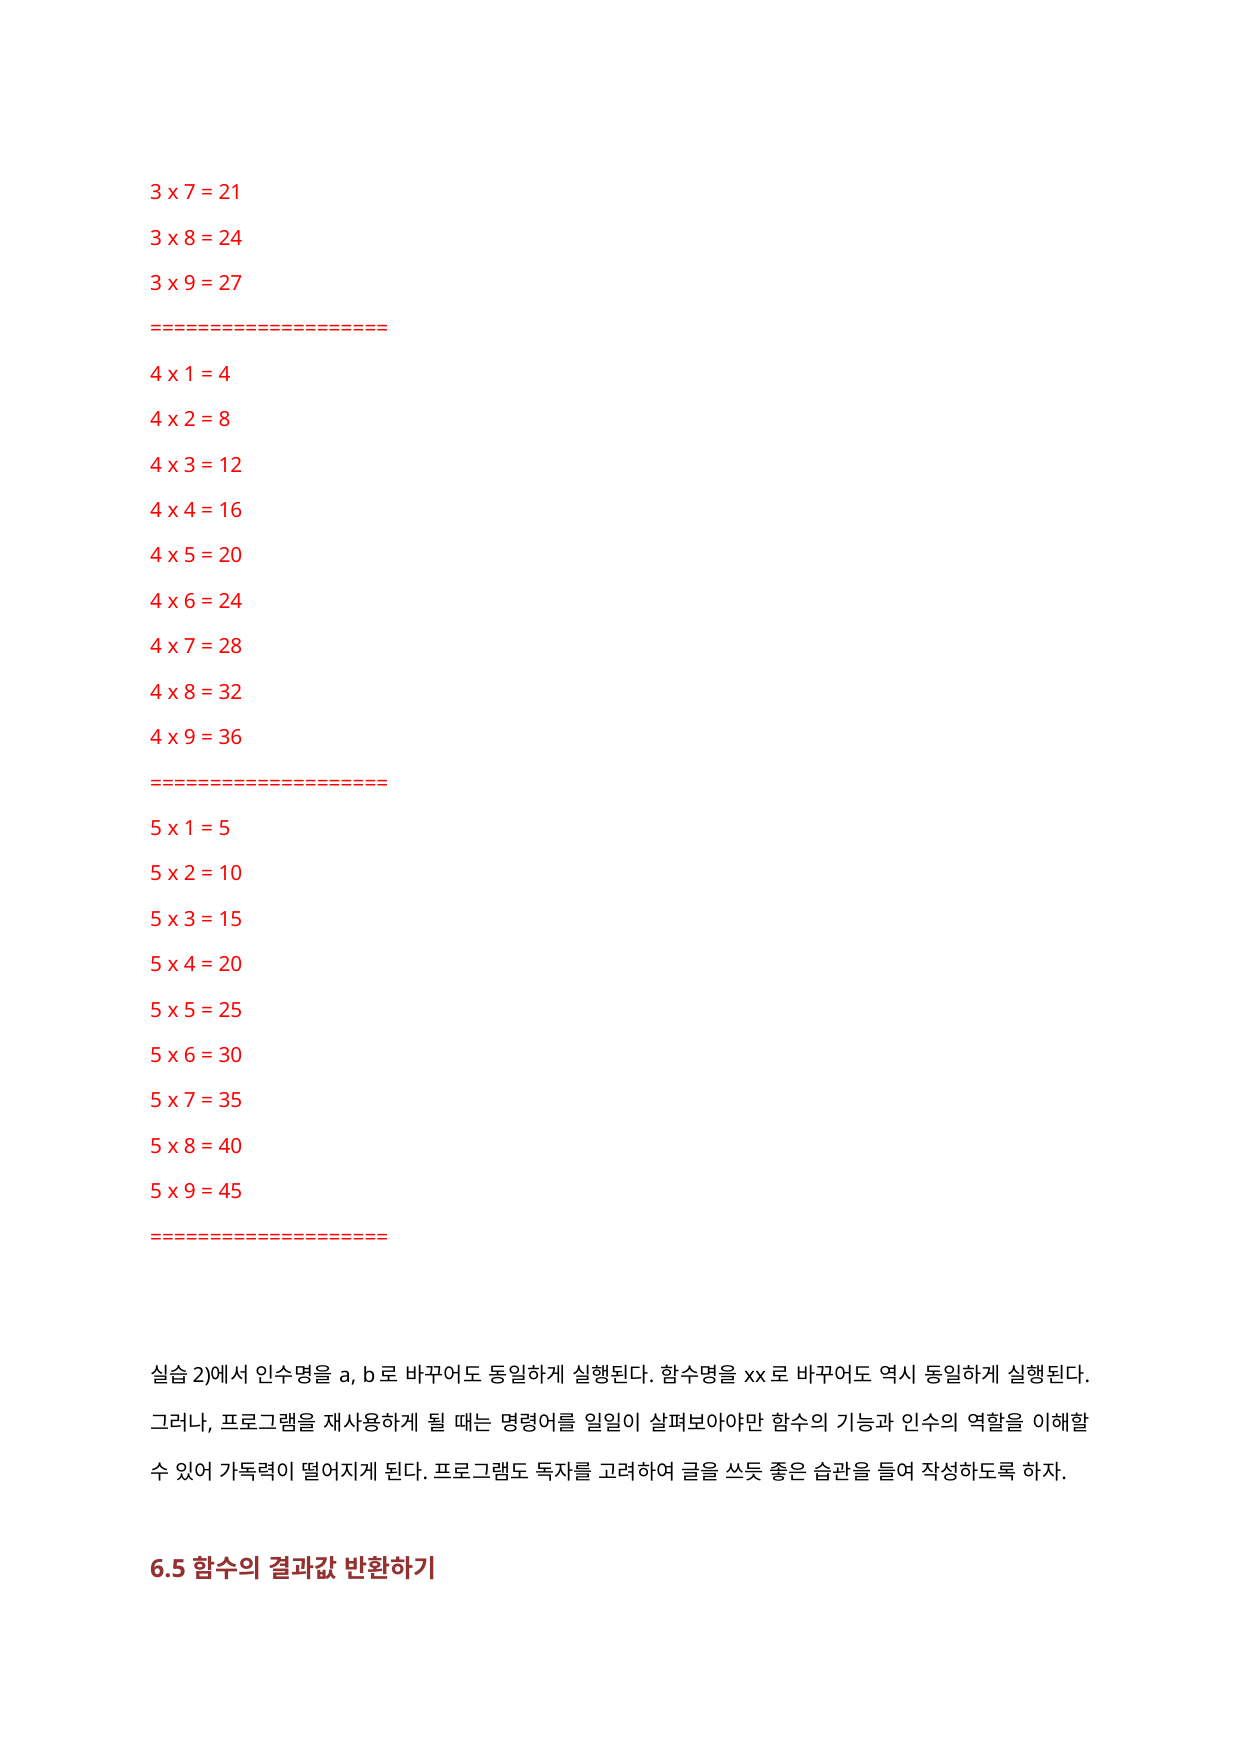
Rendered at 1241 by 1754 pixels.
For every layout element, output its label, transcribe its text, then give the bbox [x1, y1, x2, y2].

text 5 x 6 = 30 [150, 1040, 1090, 1068]
text 4 x 6 = 24 [150, 586, 1090, 614]
text 3 x 8 = 24 [150, 223, 1090, 251]
text 5 x 4 = 20 [150, 949, 1090, 978]
text 5 x 2 = 10 [150, 858, 1090, 887]
text ==================== [150, 768, 1090, 796]
text 4 x 3 = 12 [150, 450, 1090, 478]
text 5 x 7 = 35 [150, 1086, 1090, 1114]
text 5 x 1 = 5 [150, 813, 1090, 841]
text ==================== [150, 1222, 1090, 1250]
text 4 x 7 = 28 [150, 631, 1090, 660]
text 6.5 함수의 결과값 반환하기 [150, 1549, 1090, 1585]
text ==================== [150, 313, 1090, 342]
text 5 x 8 = 40 [150, 1131, 1090, 1159]
text 4 x 1 = 4 [150, 359, 1090, 387]
text 4 x 5 = 20 [150, 541, 1090, 569]
text 4 x 2 = 8 [150, 404, 1090, 433]
text 5 x 3 = 15 [150, 904, 1090, 932]
text 3 x 9 = 27 [150, 268, 1090, 296]
text 4 x 4 = 16 [150, 495, 1090, 523]
text 4 x 9 = 36 [150, 722, 1090, 751]
text 실습2)에서 인수명을 a, b로 바꾸어도 동일하게 실행된다. 함수명을 xx로 바꾸어도 역시 동일하게 실행된다. 그러나, 프로그램을 재사용하게 될 때는 명령어를 일일이 살펴보아야만 함수의 기능과 인수의 역할을 이해할 수 있어 가독력이 떨어지게 된다. 프로그램도 독자를 고려하여 글을 쓰듯 좋은 습관을 들여 작성하도록 하자. [150, 1358, 1090, 1485]
text 4 x 8 = 32 [150, 677, 1090, 705]
text 5 x 9 = 45 [150, 1176, 1090, 1205]
text 5 x 5 = 25 [150, 995, 1090, 1023]
text 3 x 7 = 21 [150, 177, 1090, 206]
